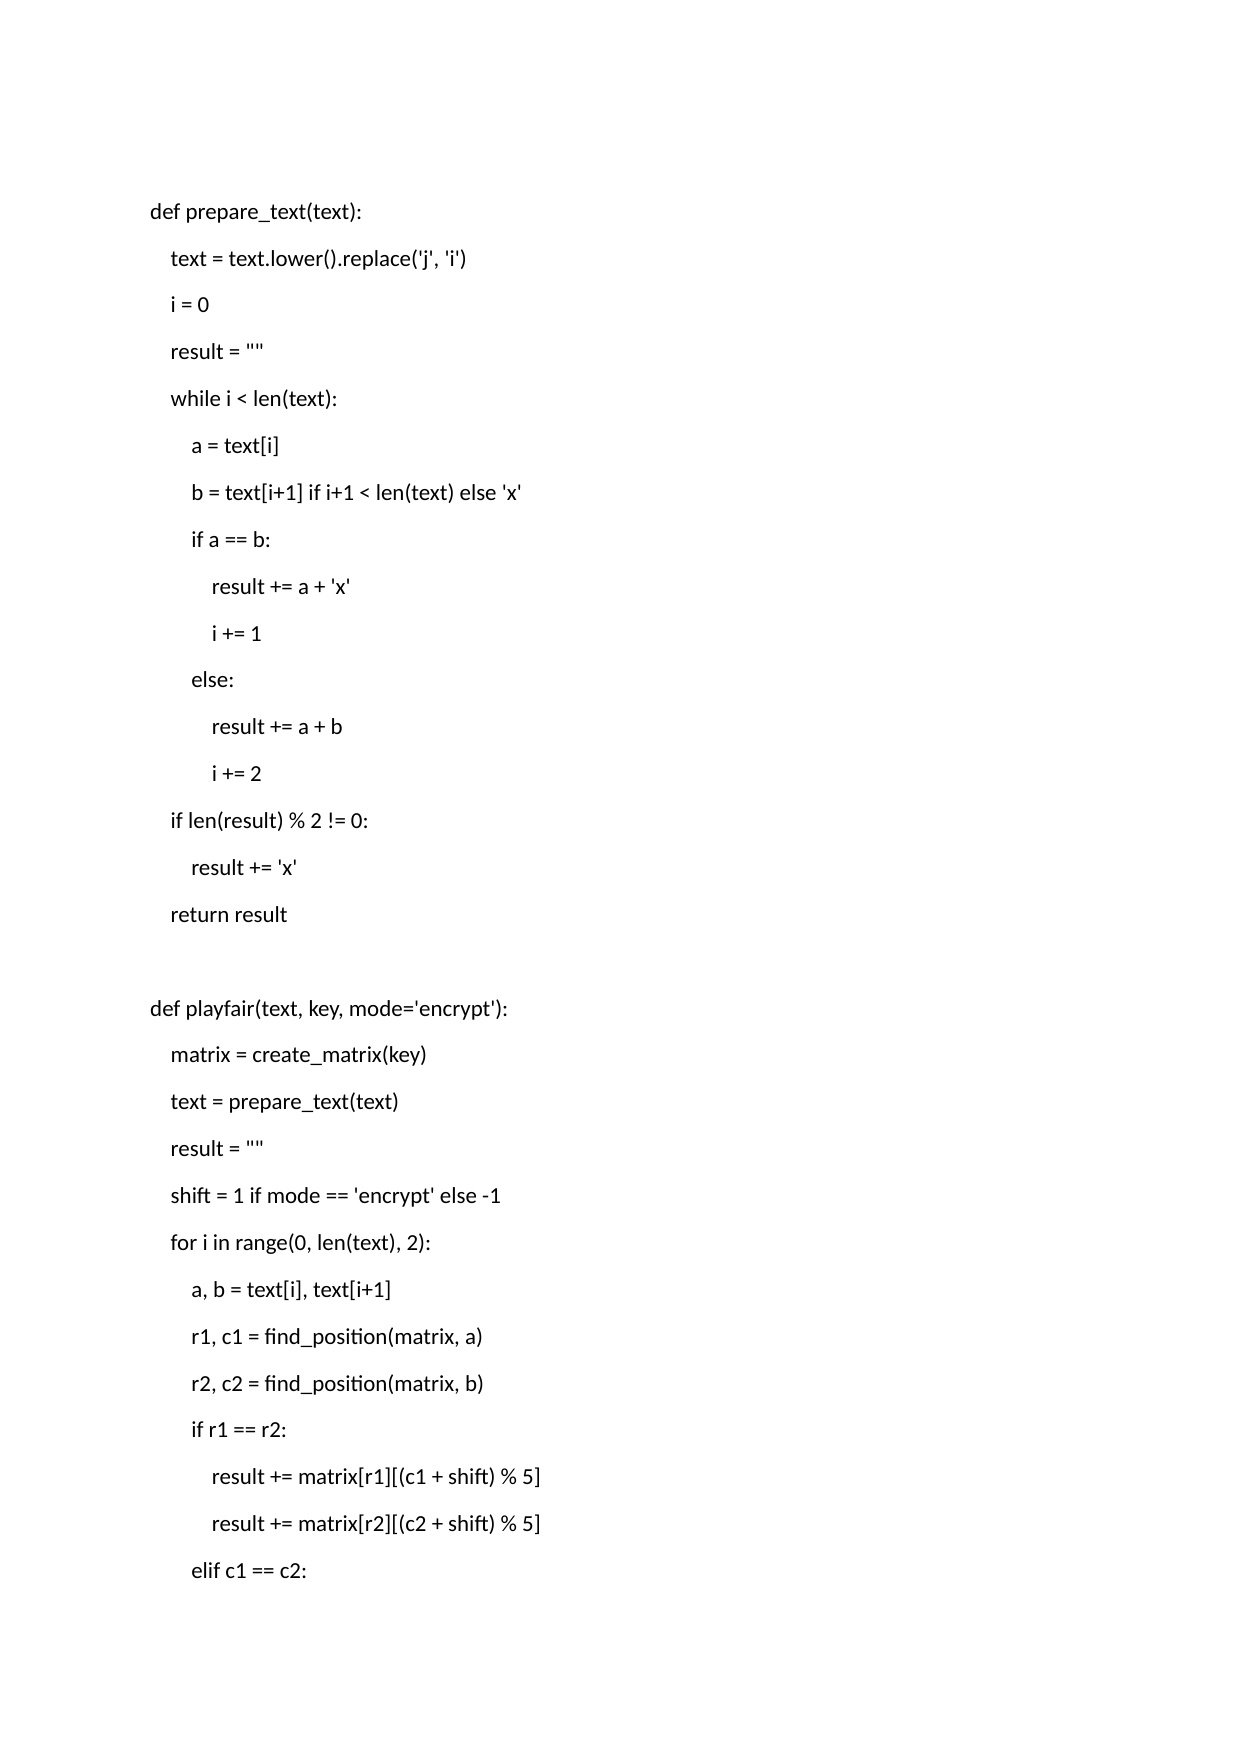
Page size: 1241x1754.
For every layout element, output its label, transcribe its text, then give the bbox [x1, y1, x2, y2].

text result += 'x' [150, 853, 1090, 881]
text result += a + 'x' [150, 572, 1090, 600]
text if a == b: [150, 525, 1090, 553]
text text = prepare_text(text) [150, 1087, 1090, 1116]
text i += 2 [150, 759, 1090, 787]
text r1, c1 = find_position(matrix, a) [150, 1322, 1090, 1350]
text a, b = text[i], text[i+1] [150, 1275, 1090, 1303]
text result = "" [150, 1134, 1090, 1162]
text matrix = create_matrix(key) [150, 1041, 1090, 1069]
text def prepare_text(text): [150, 197, 1090, 225]
text elif c1 == c2: [150, 1556, 1090, 1584]
text return result [150, 900, 1090, 928]
text shift = 1 if mode == 'encrypt' else -1 [150, 1181, 1090, 1209]
text else: [150, 666, 1090, 694]
text a = text[i] [150, 431, 1090, 459]
text if len(result) % 2 != 0: [150, 806, 1090, 834]
text result += matrix[r1][(c1 + shift) % 5] [150, 1462, 1090, 1491]
text result += a + b [150, 712, 1090, 741]
text while i < len(text): [150, 384, 1090, 412]
text i = 0 [150, 291, 1090, 319]
text text = text.lower().replace('j', 'i') [150, 244, 1090, 272]
text result = "" [150, 337, 1090, 366]
text def playfair(text, key, mode='encrypt'): [150, 994, 1090, 1022]
text b = text[i+1] if i+1 < len(text) else 'x' [150, 478, 1090, 506]
text for i in range(0, len(text), 2): [150, 1228, 1090, 1256]
text i += 1 [150, 619, 1090, 647]
text result += matrix[r2][(c2 + shift) % 5] [150, 1509, 1090, 1537]
text if r1 == r2: [150, 1416, 1090, 1444]
text r2, c2 = find_position(matrix, b) [150, 1369, 1090, 1397]
